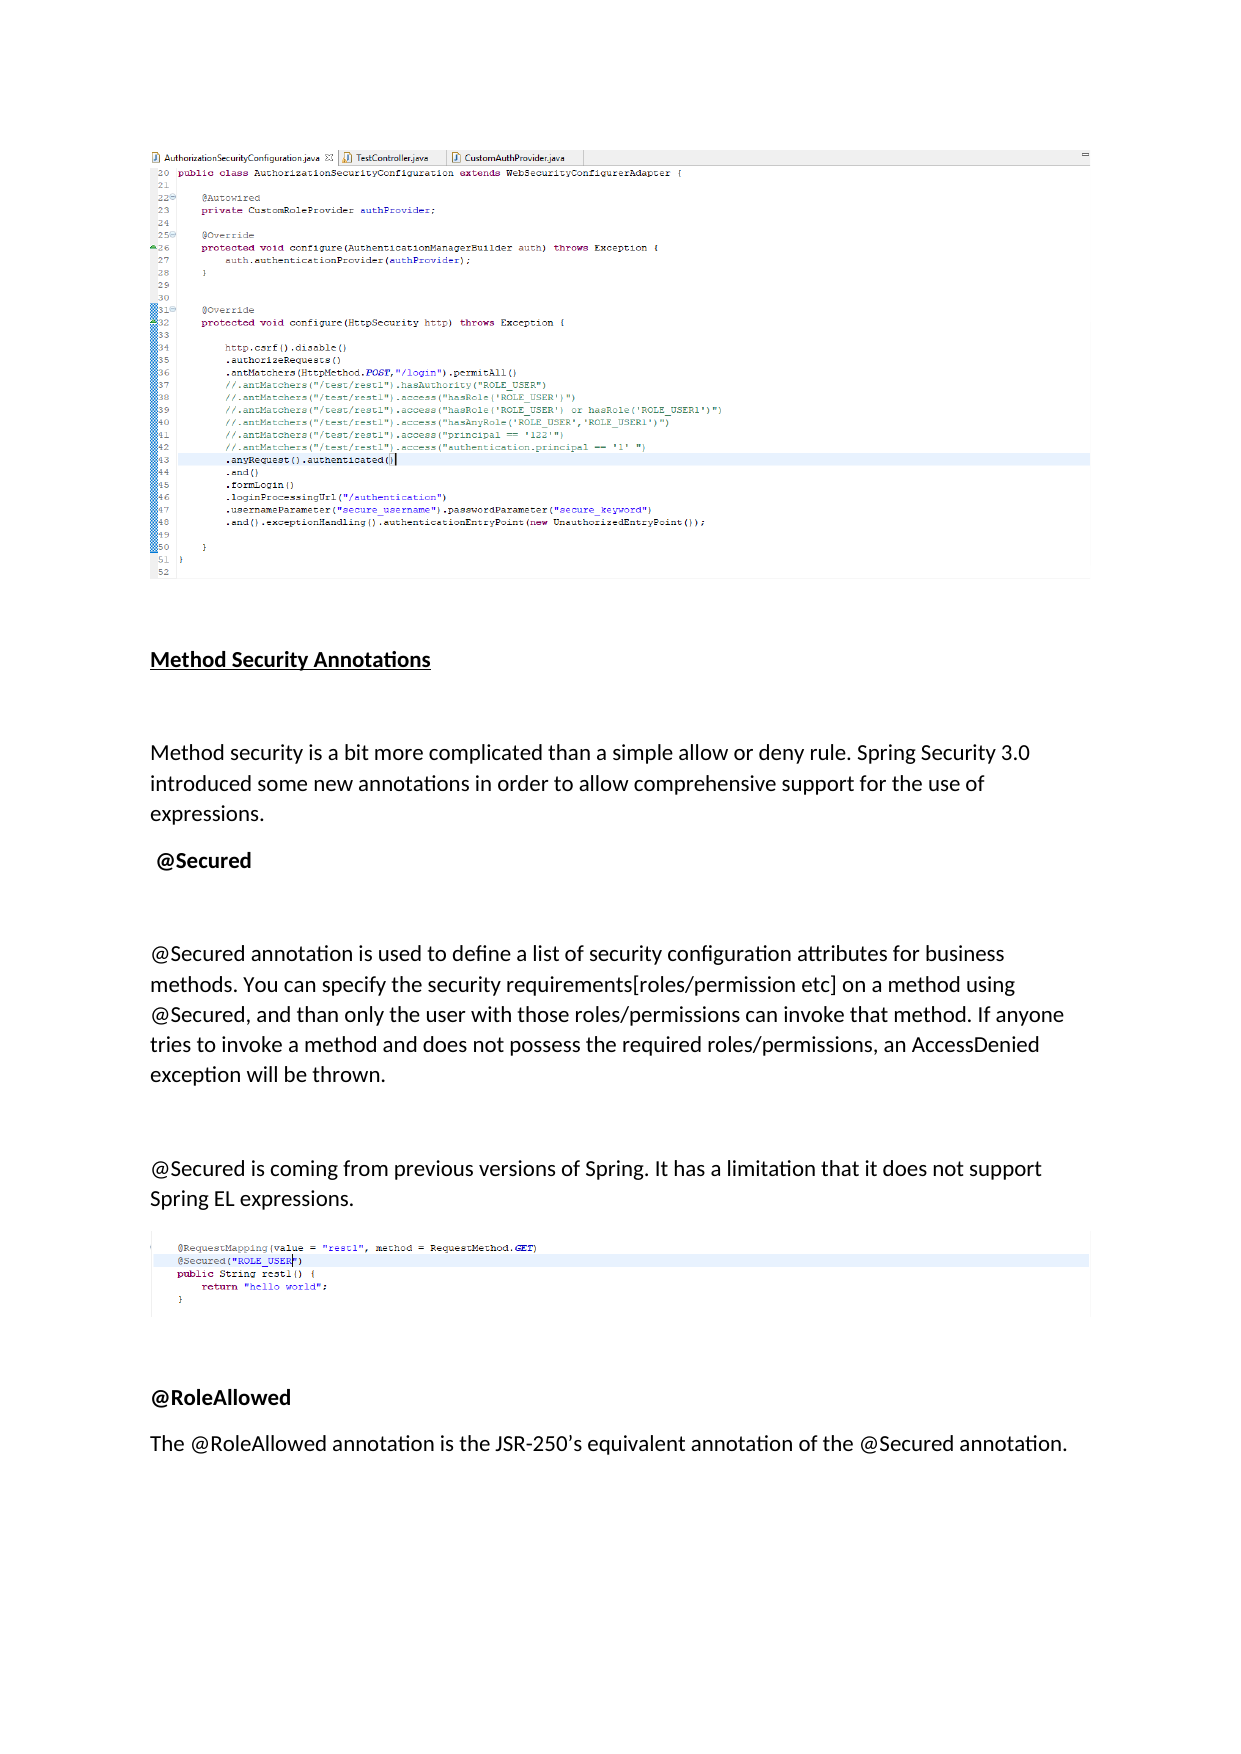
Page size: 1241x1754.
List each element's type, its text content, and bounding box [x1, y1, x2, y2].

text Method security is a bit more complicated than a simple allow or deny rule. Spring Security 3.0 introduced some new annotations in order to allow comprehensive support for the use of expressions. [150, 738, 1090, 827]
text @RoleAllowed [150, 1383, 1090, 1411]
text @Secured annotation is used to define a list of security configuration attributes for business methods. You can specify the security requirements[roles/permission etc] on a method using @Secured, and than only the user with those roles/permissions can invoke that method. If anyone tries to invoke a method and does not possess the required roles/permissions, an AccessDenied exception will be thrown. [150, 939, 1090, 1088]
text @Secured [150, 846, 1090, 874]
picture [150, 1231, 1091, 1317]
text @Secured is coming from previous versions of Spring. It has a limitation that it does not support Spring EL expressions. [150, 1154, 1090, 1212]
text Method Security Annotations [150, 645, 1090, 673]
picture [150, 150, 1091, 579]
text The @RoleAllowed annotation is the JSR-250’s equivalent annotation of the @Secured annotation. [150, 1429, 1090, 1458]
